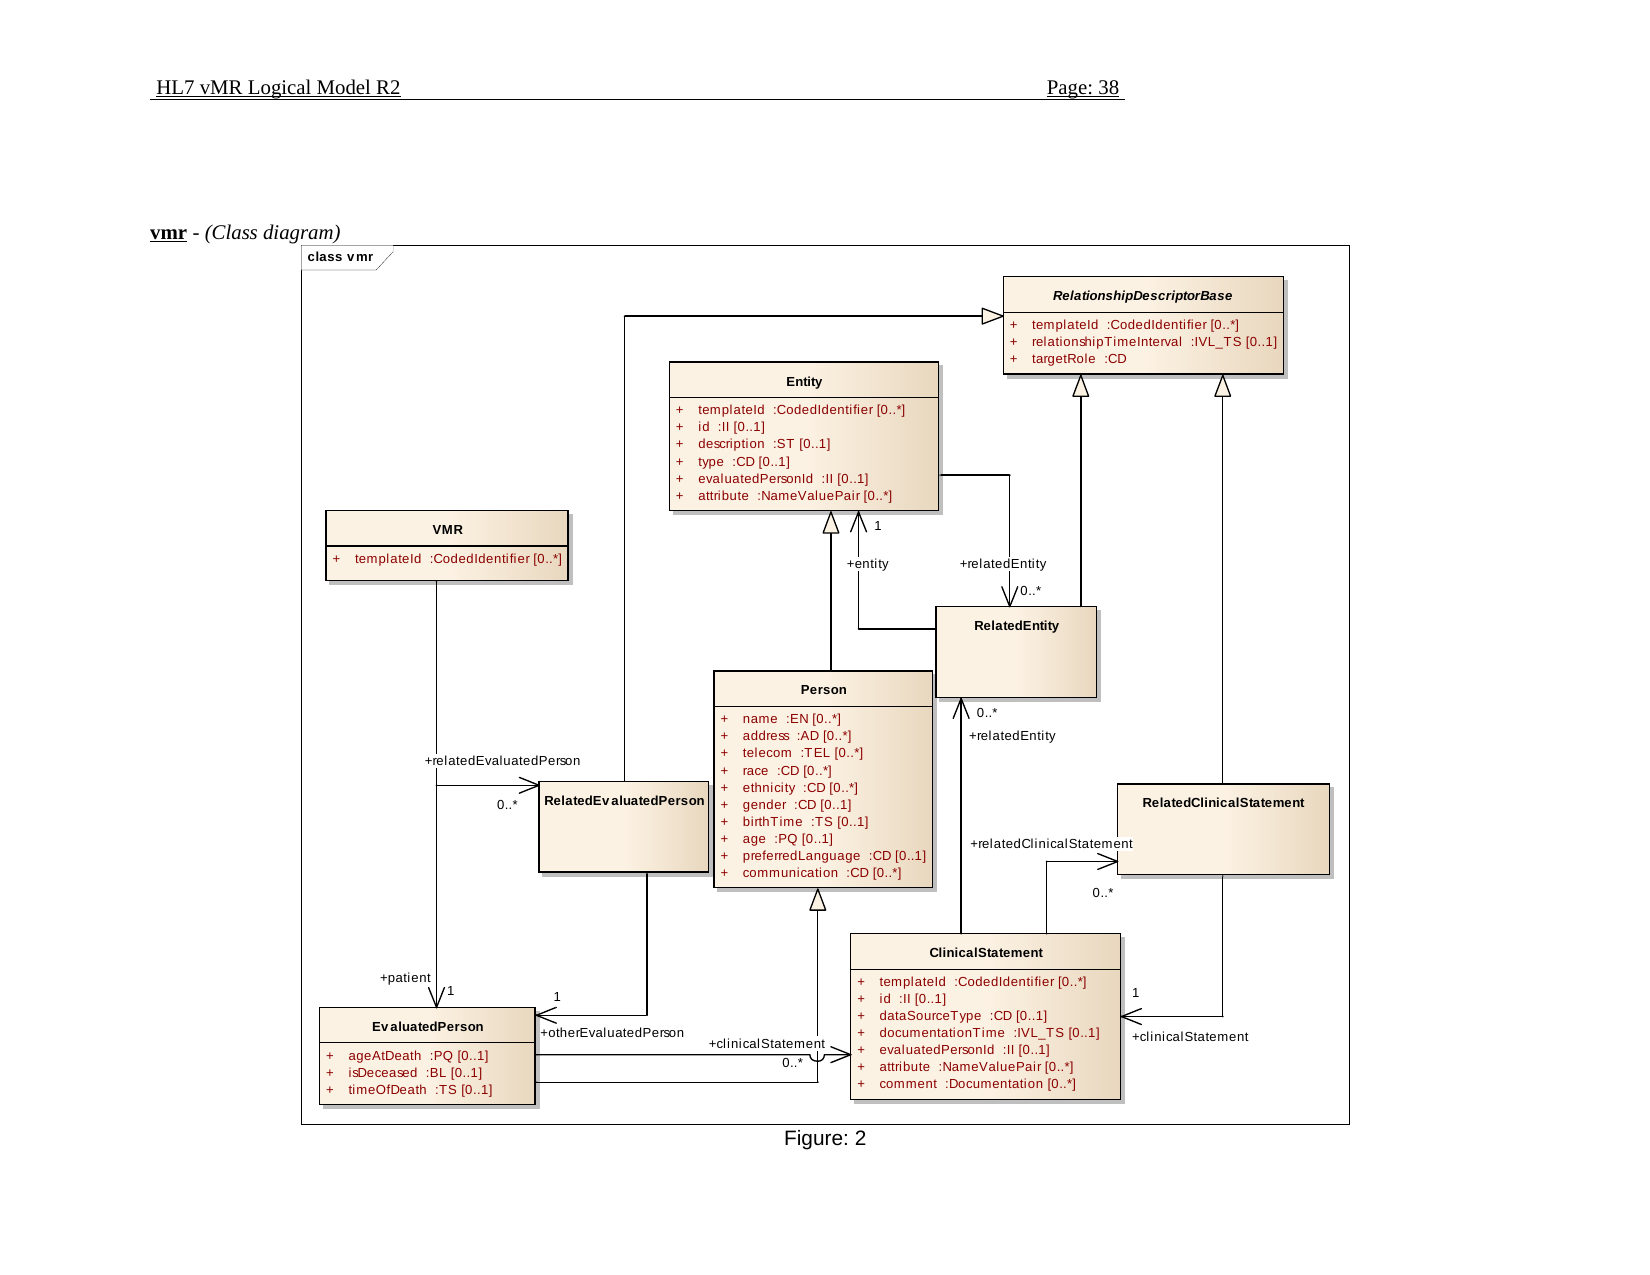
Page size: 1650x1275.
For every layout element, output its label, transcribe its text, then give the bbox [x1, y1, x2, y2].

text vmr - (Class diagram) [150, 220, 1500, 244]
text Figure: 2 [150, 1126, 1500, 1149]
